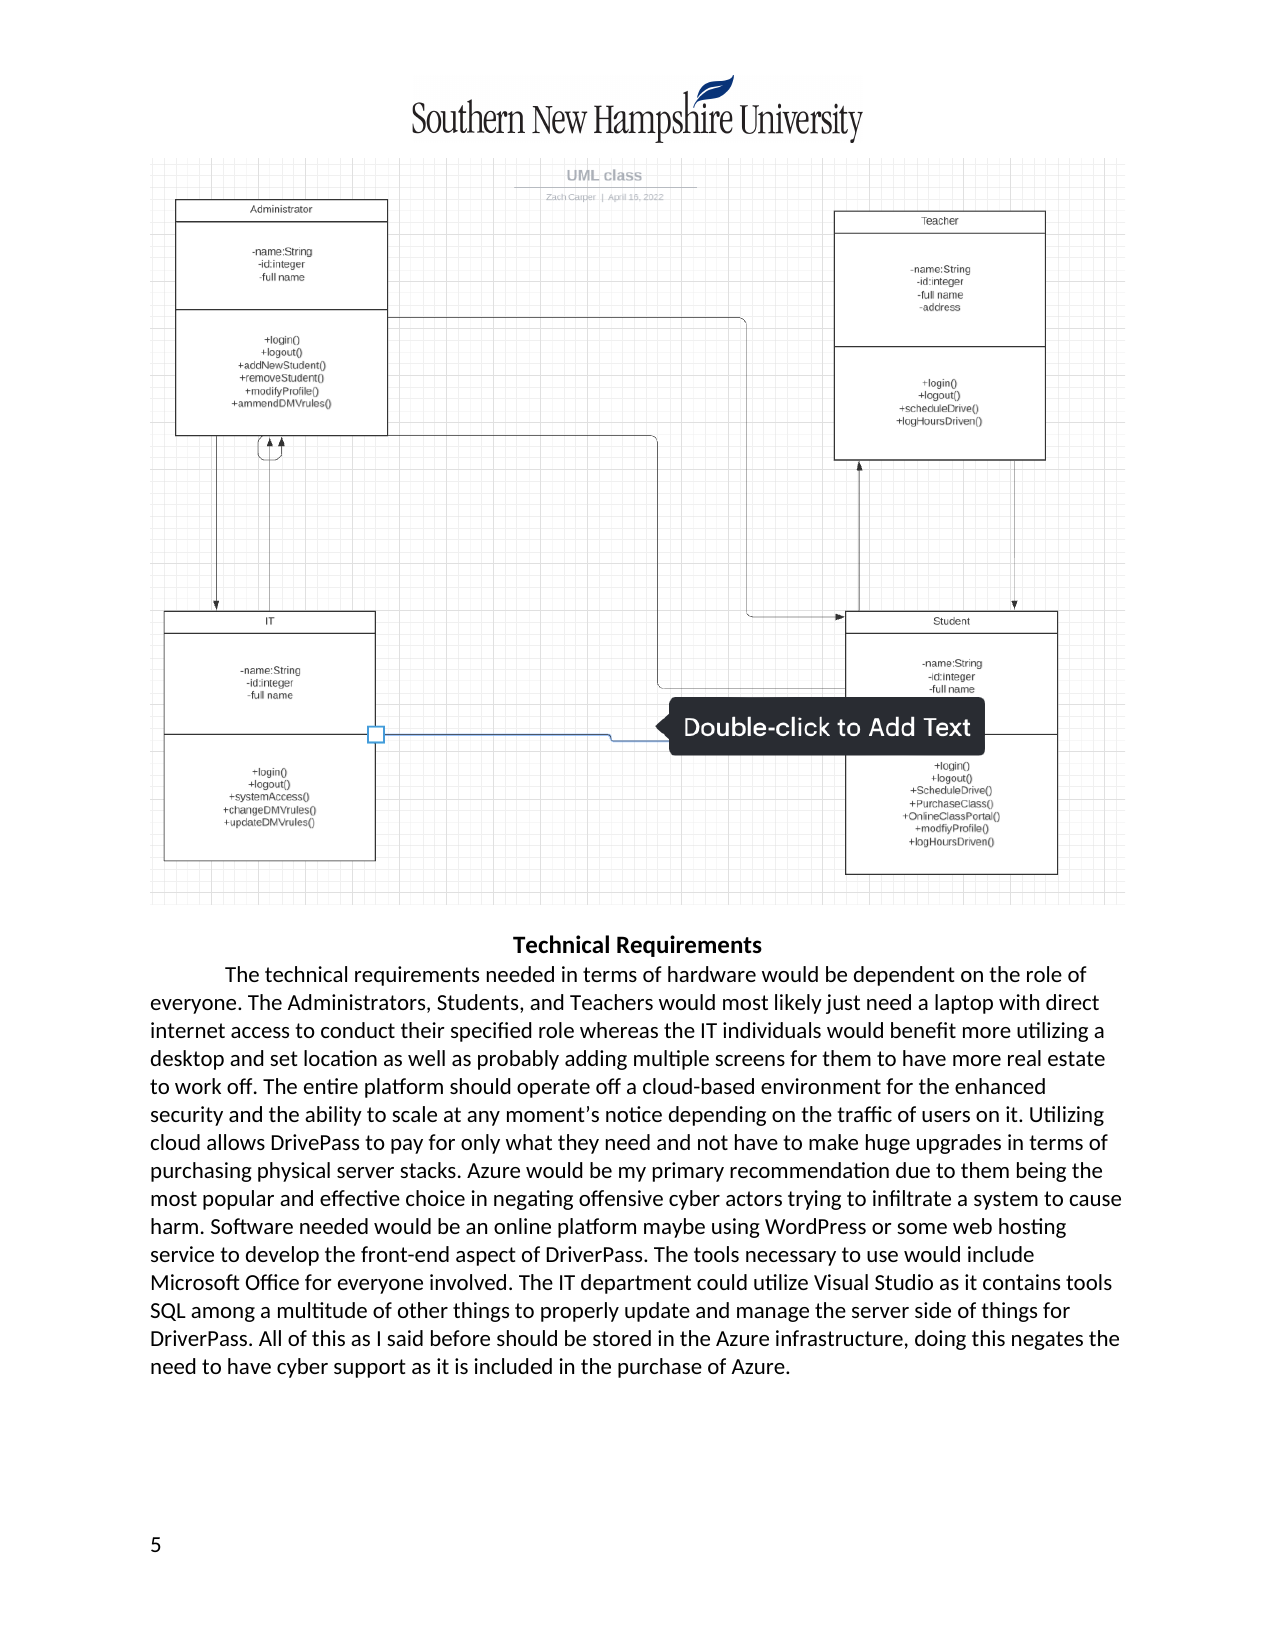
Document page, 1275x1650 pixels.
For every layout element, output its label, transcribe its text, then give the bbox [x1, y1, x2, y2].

picture [412, 75, 863, 143]
subtitle Technical Requirements [150, 930, 1125, 960]
picture [150, 158, 1125, 905]
text The technical requirements needed in terms of hardware would be dependent on the role of everyone. The Administrators, Students, and Teachers would most likely just need a laptop with direct internet access to conduct their specified role whereas the IT individuals would benefit more utilizing a desktop and set location as well as probably adding multiple screens for them to have more real estate to work off. The entire platform should operate off a cloud-based environment for the enhanced security and the ability to scale at any moment’s notice depending on the traffic of users on it. Utilizing cloud allows DrivePass to pay for only what they need and not have to make huge upgrades in terms of purchasing physical server stacks. Azure would be my primary recommendation due to them being the most popular and effective choice in negating offensive cyber actors trying to infiltrate a system to cause harm. Software needed would be an online platform maybe using WordPress or some web hosting service to develop the front-end aspect of DriverPass. The tools necessary to use would include Microsoft Office for everyone involved. The IT department could utilize Visual Studio as it contains tools SQL among a multitude of other things to properly update and manage the server side of things for DriverPass. All of this as I said before should be stored in the Azure infrastructure, doing this negates the need to have cyber support as it is included in the purchase of Azure. [150, 960, 1125, 1381]
